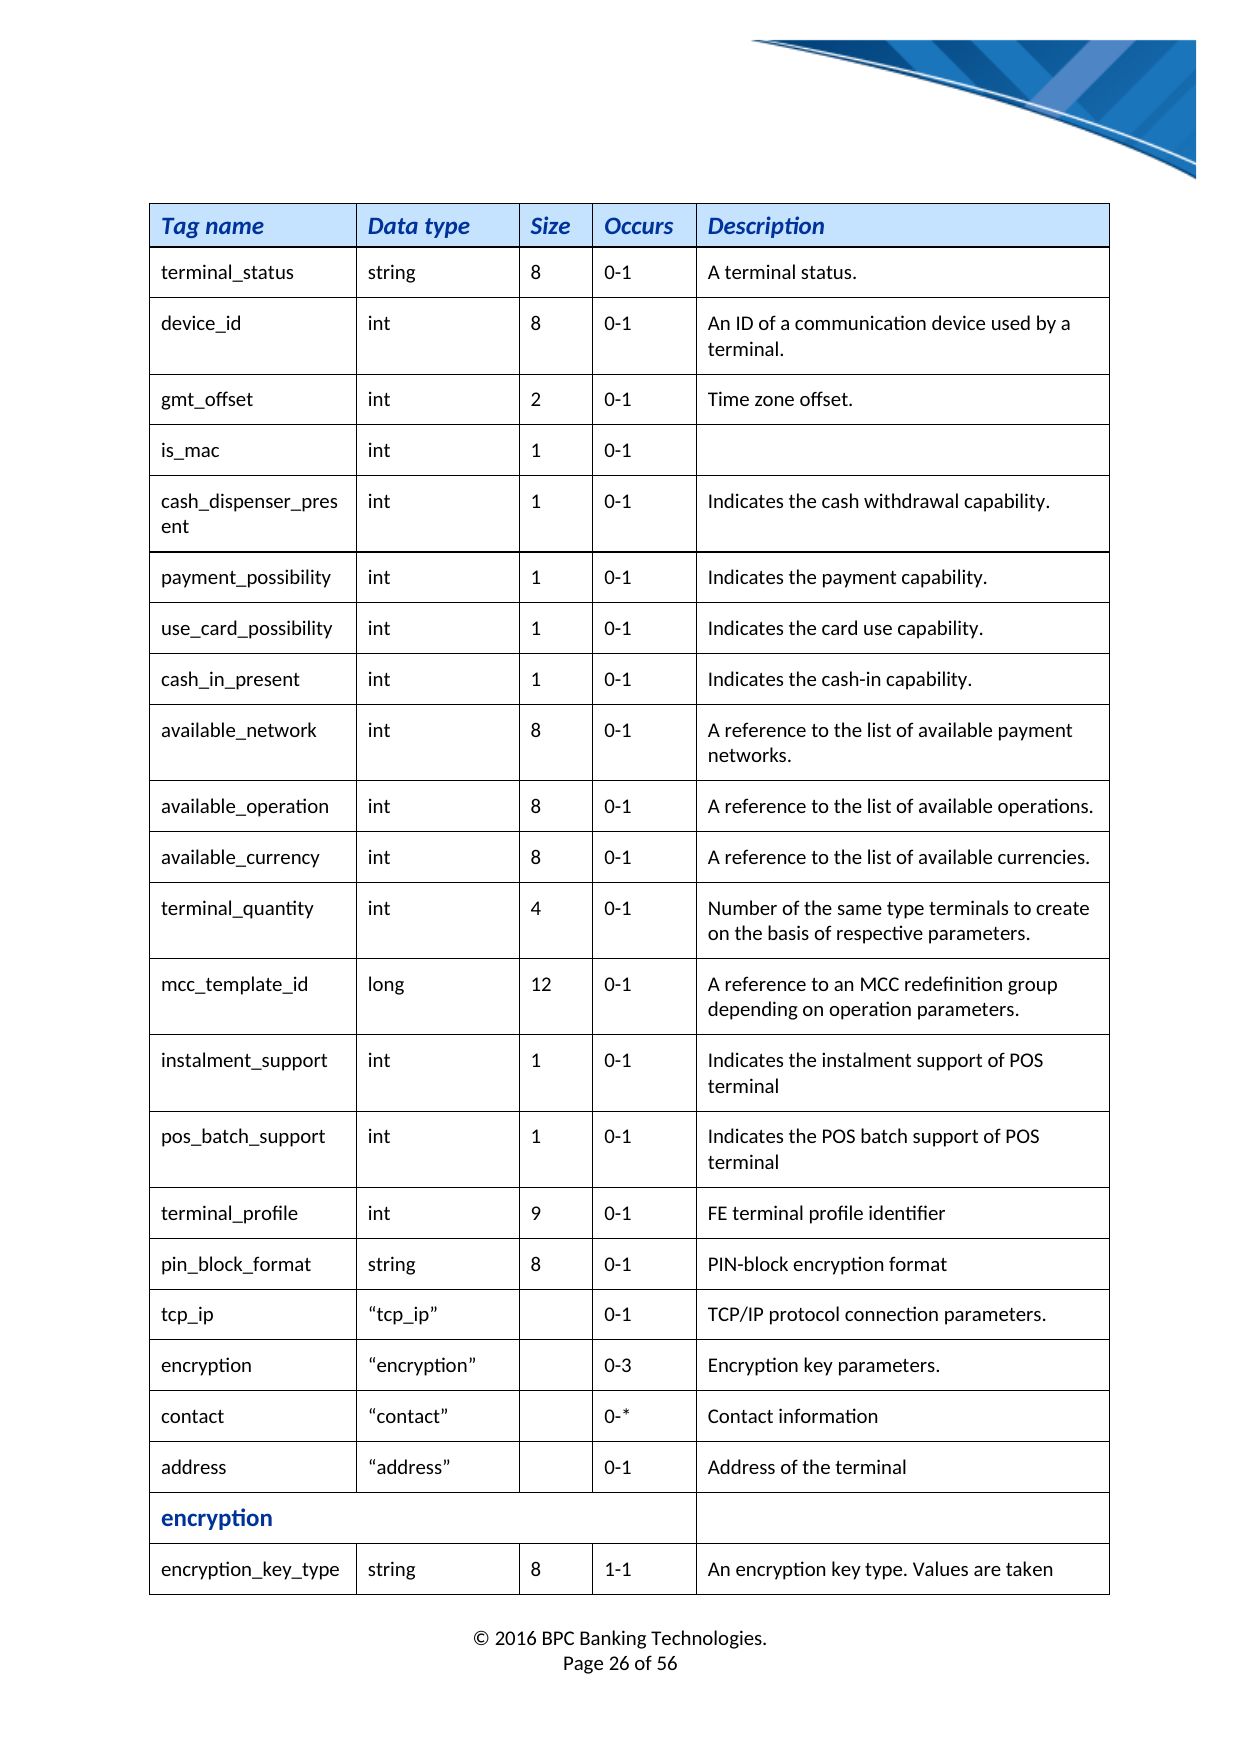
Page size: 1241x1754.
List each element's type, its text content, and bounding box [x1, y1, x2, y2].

table_cell 0-1 [593, 1290, 696, 1339]
table_cell int [357, 298, 519, 373]
table_cell mcc_template_id [150, 959, 356, 1034]
table_cell 0-1 [593, 1112, 696, 1187]
table_cell int [357, 425, 519, 475]
table_cell 4 [520, 883, 592, 958]
table_cell is_mac [150, 425, 356, 475]
table_cell cash_in_present [150, 654, 356, 704]
table_cell 12 [520, 959, 592, 1034]
table_cell string [357, 1544, 519, 1593]
table_cell 0-1 [593, 375, 696, 424]
table_cell instalment_support [150, 1035, 356, 1111]
table_cell int [357, 375, 519, 424]
table_cell 0-1 [593, 1442, 696, 1492]
table_cell [697, 425, 1109, 475]
table_cell address [150, 1442, 356, 1492]
table_cell 0-3 [593, 1340, 696, 1390]
table_cell 0-1 [593, 1239, 696, 1288]
table_cell Indicates the instalment support of POS terminal [697, 1035, 1109, 1111]
table_header Description [697, 204, 1109, 246]
table_header Occurs [593, 204, 696, 246]
table_cell Number of the same type terminals to create on the basis of respective parameters. [697, 883, 1109, 958]
table_cell PIN-block encryption format [697, 1239, 1109, 1288]
table_cell A terminal status. [697, 248, 1109, 297]
table_cell Indicates the cash withdrawal capability. [697, 476, 1109, 551]
table_cell contact [150, 1391, 356, 1441]
table_cell Indicates the POS batch support of POS terminal [697, 1112, 1109, 1187]
table_cell 1 [520, 553, 592, 602]
table_cell FE terminal profile identifier [697, 1188, 1109, 1238]
table_cell gmt_offset [150, 375, 356, 424]
table_cell “encryption” [357, 1340, 519, 1390]
table_cell Indicates the payment capability. [697, 553, 1109, 602]
table_cell device_id [150, 298, 356, 373]
table_cell int [357, 1188, 519, 1238]
table_header Tag name [150, 204, 356, 246]
table_cell 1 [520, 476, 592, 551]
table_cell string [357, 248, 519, 297]
table_cell 8 [520, 1239, 592, 1288]
table_cell encryption_key_type [150, 1544, 356, 1593]
table_cell A reference to an MCC redefinition group depending on operation parameters. [697, 959, 1109, 1034]
table_cell terminal_profile [150, 1188, 356, 1238]
table_cell 0-1 [593, 654, 696, 704]
table_cell 0-1 [593, 959, 696, 1034]
table_cell cash_dispenser_present [150, 476, 356, 551]
table_cell 0-1 [593, 1188, 696, 1238]
table_cell “tcp_ip” [357, 1290, 519, 1339]
table_cell 0-1 [593, 298, 696, 373]
table_cell long [357, 959, 519, 1034]
table_cell 0-1 [593, 425, 696, 475]
table_cell 8 [520, 781, 592, 831]
table_cell use_card_possibility [150, 603, 356, 653]
table_cell 1 [520, 603, 592, 653]
table_cell available_network [150, 705, 356, 780]
table_cell int [357, 781, 519, 831]
table_cell 1 [520, 1112, 592, 1187]
table_cell 0-1 [593, 603, 696, 653]
table_cell 0-1 [593, 883, 696, 958]
picture [745, 38, 1197, 185]
table_header Data type [357, 204, 519, 246]
table_cell int [357, 603, 519, 653]
table_cell terminal_quantity [150, 883, 356, 958]
table_cell int [357, 883, 519, 958]
table_cell int [357, 553, 519, 602]
table_cell 0-1 [593, 248, 696, 297]
table_cell 2 [520, 375, 592, 424]
table_cell pos_batch_support [150, 1112, 356, 1187]
table_cell string [357, 1239, 519, 1288]
table_cell An ID of a communication device used by a terminal. [697, 298, 1109, 373]
table_cell [520, 1442, 592, 1492]
table_cell Indicates the card use capability. [697, 603, 1109, 653]
table_cell int [357, 1035, 519, 1111]
table_cell 8 [520, 832, 592, 882]
table_cell available_operation [150, 781, 356, 831]
table_cell 0-* [593, 1391, 696, 1441]
table_cell [520, 1340, 592, 1390]
table_cell Contact information [697, 1391, 1109, 1441]
table_cell [520, 1290, 592, 1339]
table_cell A reference to the list of available operations. [697, 781, 1109, 831]
table_cell “address” [357, 1442, 519, 1492]
table_cell encryption [150, 1493, 696, 1543]
table_cell [697, 1493, 1109, 1543]
table_cell 1 [520, 654, 592, 704]
table_cell pin_block_format [150, 1239, 356, 1288]
table_cell 1 [520, 1035, 592, 1111]
table_cell 1-1 [593, 1544, 696, 1593]
table_cell terminal_status [150, 248, 356, 297]
table_cell available_currency [150, 832, 356, 882]
table_cell payment_possibility [150, 553, 356, 602]
table_cell “contact” [357, 1391, 519, 1441]
table_cell 8 [520, 248, 592, 297]
table_cell int [357, 832, 519, 882]
table_cell 8 [520, 705, 592, 780]
table_cell Encryption key parameters. [697, 1340, 1109, 1390]
table_cell 0-1 [593, 553, 696, 602]
table_cell A reference to the list of available currencies. [697, 832, 1109, 882]
table_cell 8 [520, 298, 592, 373]
table_cell Indicates the cash-in capability. [697, 654, 1109, 704]
table_cell 0-1 [593, 476, 696, 551]
table_cell Address of the terminal [697, 1442, 1109, 1492]
table_cell 9 [520, 1188, 592, 1238]
table_cell int [357, 654, 519, 704]
table_cell Time zone offset. [697, 375, 1109, 424]
table_cell 0-1 [593, 781, 696, 831]
table_cell 1 [520, 425, 592, 475]
table_cell int [357, 1112, 519, 1187]
table_cell 8 [520, 1544, 592, 1593]
table_cell [520, 1391, 592, 1441]
table_cell 0-1 [593, 832, 696, 882]
table_cell int [357, 705, 519, 780]
table_cell 0-1 [593, 1035, 696, 1111]
table_cell encryption [150, 1340, 356, 1390]
table_cell TCP/IP protocol connection parameters. [697, 1290, 1109, 1339]
table_cell tcp_ip [150, 1290, 356, 1339]
table_cell int [357, 476, 519, 551]
table_cell A reference to the list of available payment networks. [697, 705, 1109, 780]
table_cell 0-1 [593, 705, 696, 780]
table_cell An encryption key type. Values are taken from the dictionary. [697, 1544, 1109, 1593]
table_header Size [520, 204, 592, 246]
